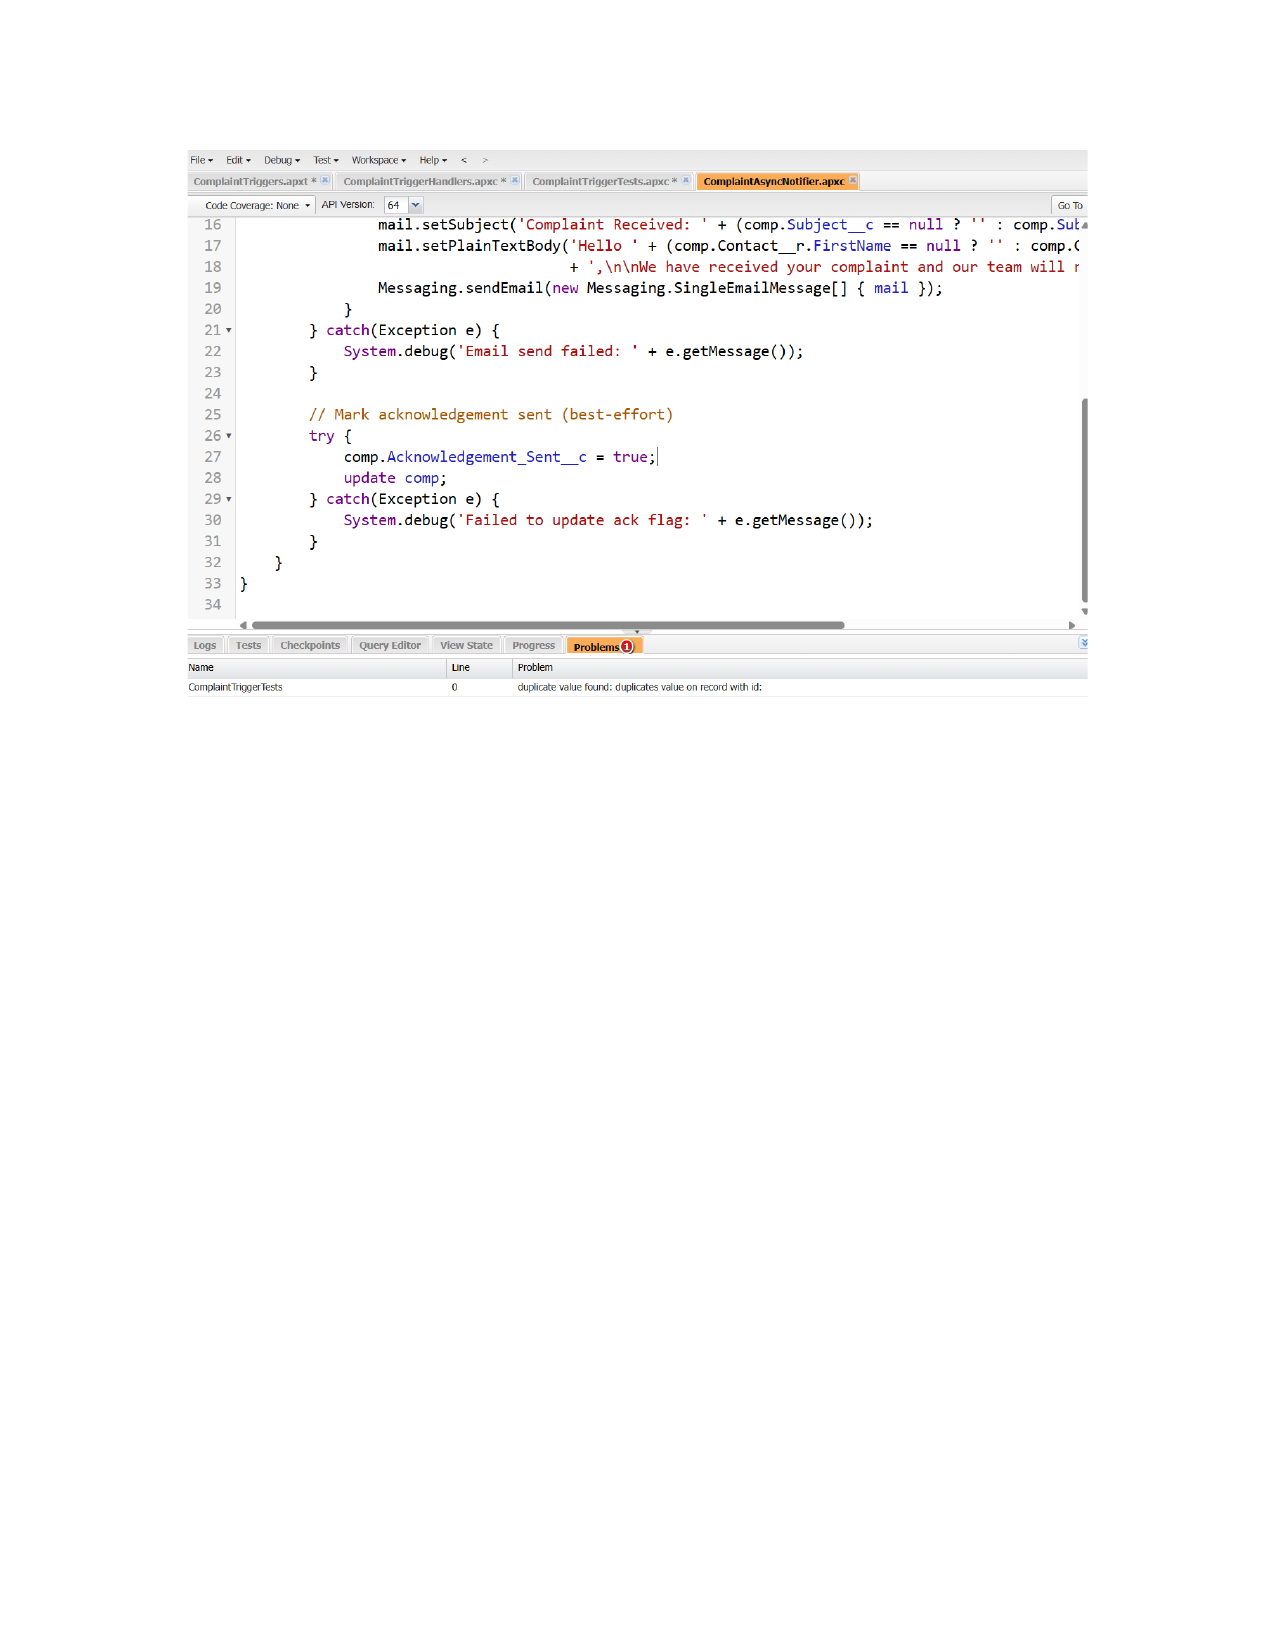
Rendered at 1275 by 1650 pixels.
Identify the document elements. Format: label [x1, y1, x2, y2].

picture [187, 150, 1088, 790]
